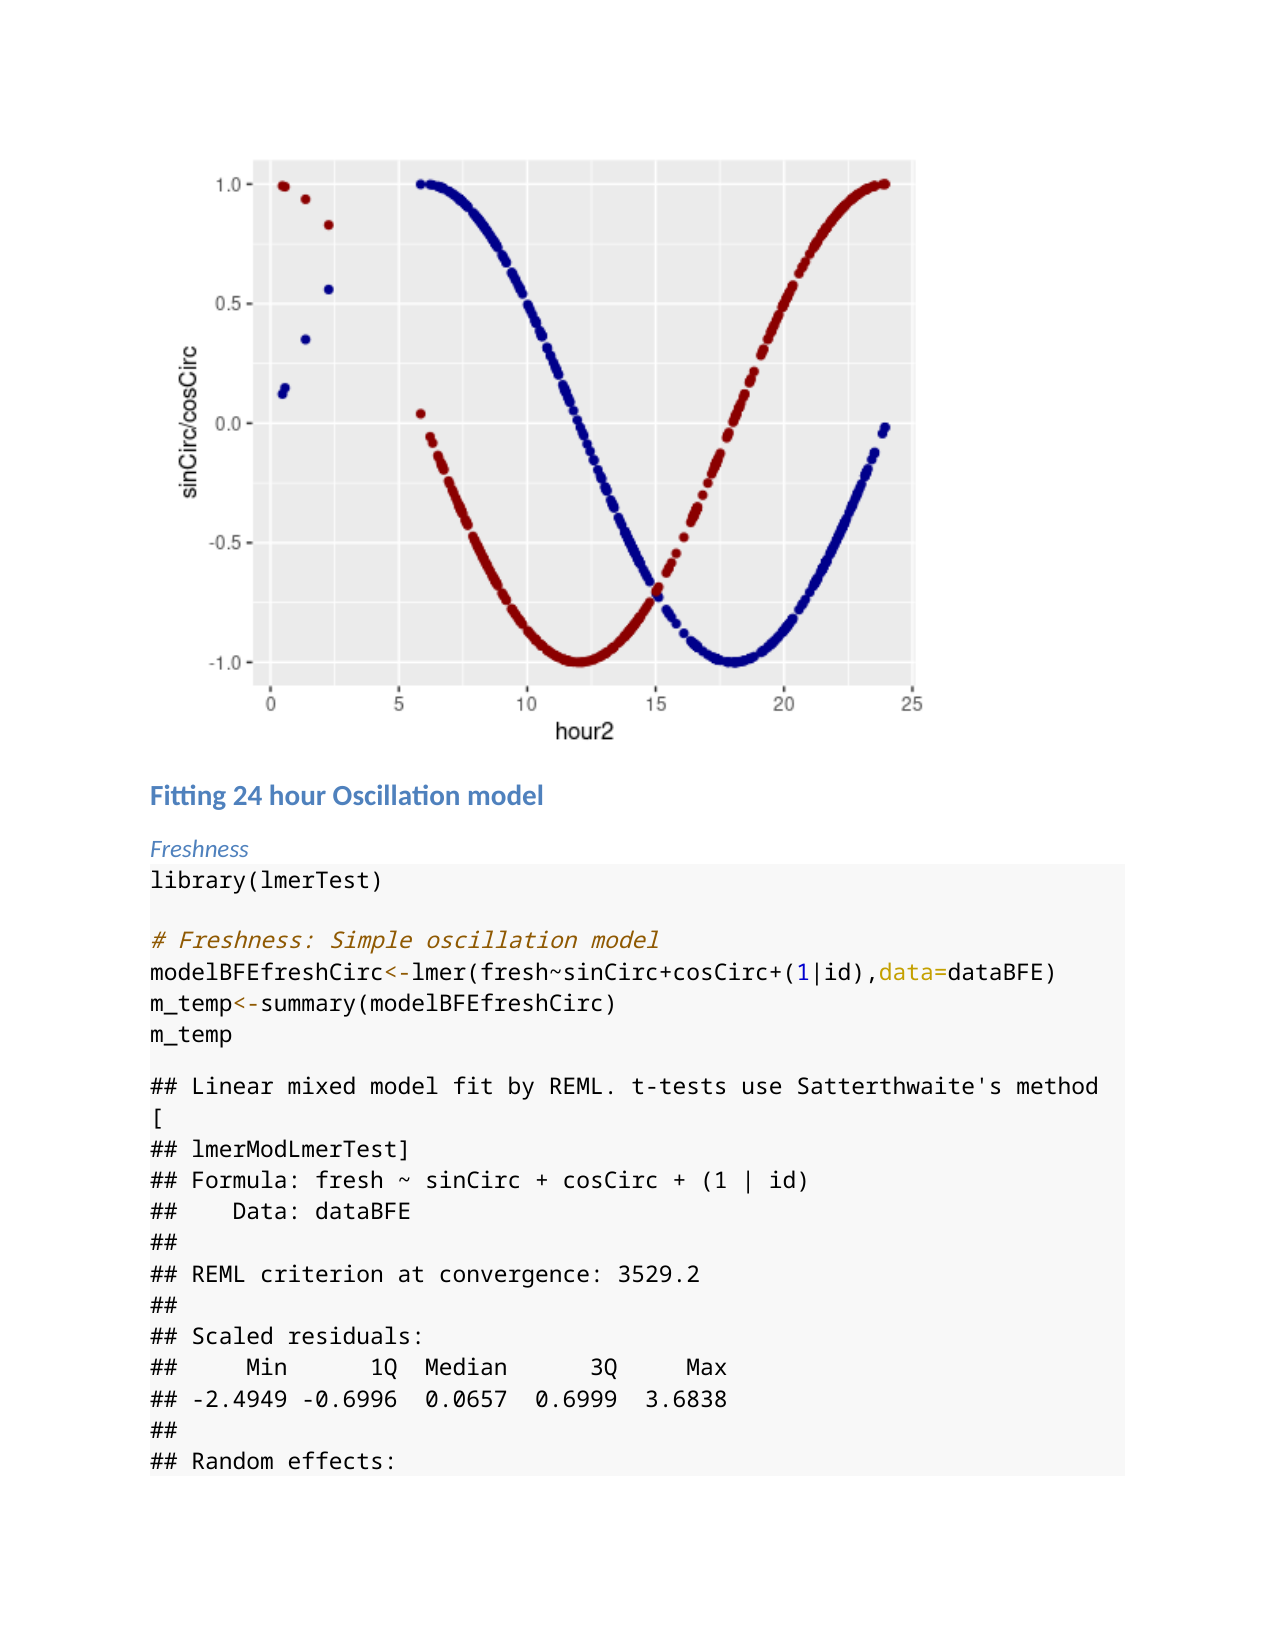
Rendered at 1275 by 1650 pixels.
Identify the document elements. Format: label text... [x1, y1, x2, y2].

subtitle Freshness [150, 834, 1125, 864]
subtitle Fitting 24 hour Oscillation model [150, 777, 1125, 813]
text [150, 1070, 1125, 1476]
text library(lmerTest) # Freshness: Simple oscillation model modelBFEfreshCirc<-lmer(fresh~sinCirc+cosCirc+(1|id),data=dataBFE) m_temp<-summary(modelBFEfreshCirc) m_temp [150, 864, 1125, 1049]
picture [168, 150, 927, 757]
